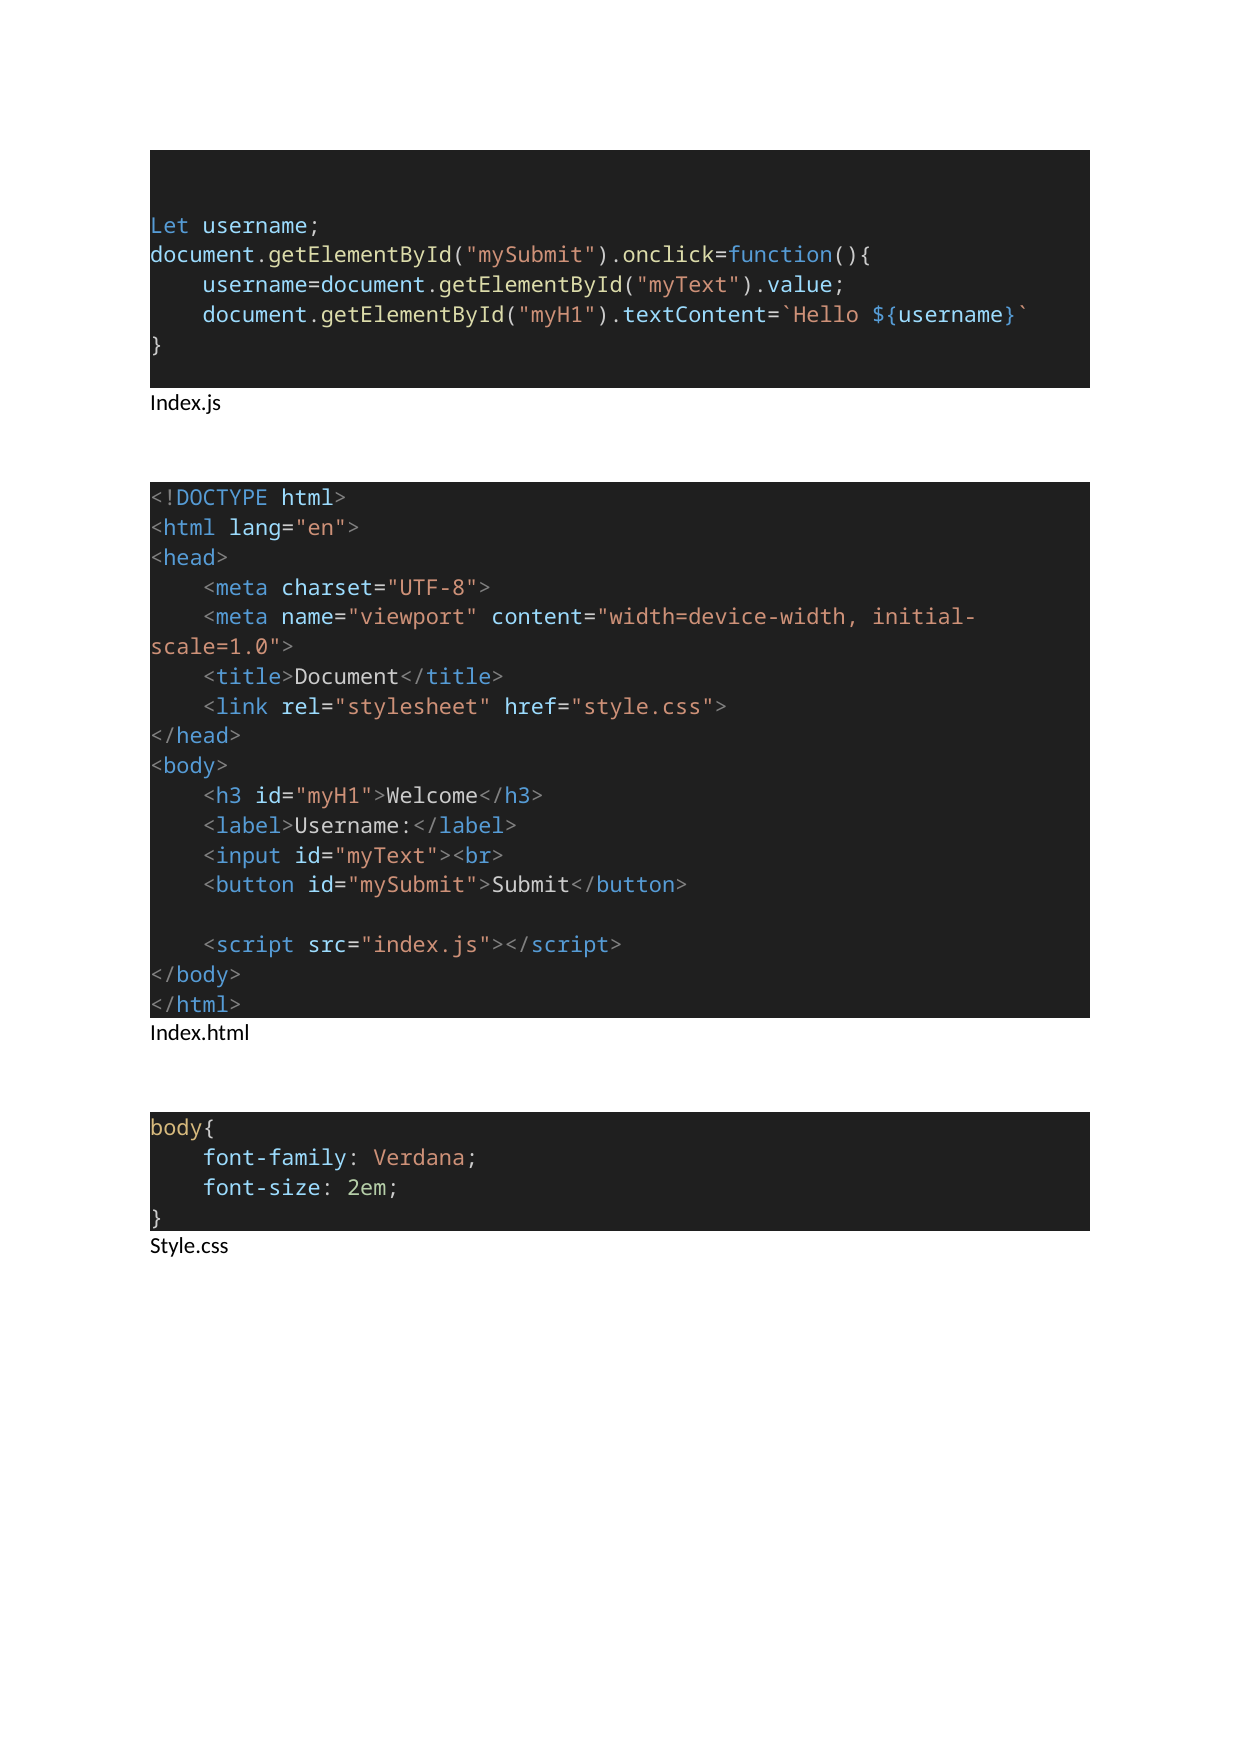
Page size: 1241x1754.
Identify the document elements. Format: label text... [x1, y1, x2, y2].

text <label>Username:</label> [150, 810, 1090, 839]
text <button id="mySubmit">Submit</button> [150, 869, 1090, 899]
text Let username; [150, 209, 1090, 239]
text <title>Document</title> [150, 661, 1090, 691]
text Style.css [150, 1231, 1090, 1259]
text <body> [150, 750, 1090, 780]
text <input id="myText"><br> [150, 839, 1090, 869]
text <meta name="viewport" content="width=device-width, initial-scale=1.0"> [150, 601, 1090, 661]
text document.getElementById("mySubmit").onclick=function(){ [150, 239, 1090, 269]
text </head> [150, 720, 1090, 750]
text } [150, 1201, 1090, 1231]
text username=document.getElementById("myText").value; [150, 269, 1090, 299]
text <h3 id="myH1">Welcome</h3> [150, 780, 1090, 810]
text Index.js [150, 388, 1090, 416]
text </html> [150, 988, 1090, 1018]
text font-family: Verdana; [150, 1142, 1090, 1172]
text <html lang="en"> [150, 512, 1090, 542]
text <link rel="stylesheet" href="style.css"> [150, 691, 1090, 720]
text <meta charset="UTF-8"> [150, 571, 1090, 601]
text <!DOCTYPE html> [150, 482, 1090, 512]
text </body> [150, 959, 1090, 988]
text <head> [150, 542, 1090, 571]
text } [150, 329, 1090, 358]
text Index.html [150, 1018, 1090, 1046]
text body{ [150, 1112, 1090, 1142]
text <script src="index.js"></script> [150, 929, 1090, 959]
text font-size: 2em; [150, 1172, 1090, 1201]
text document.getElementById("myH1").textContent=`Hello ${username}` [150, 299, 1090, 329]
